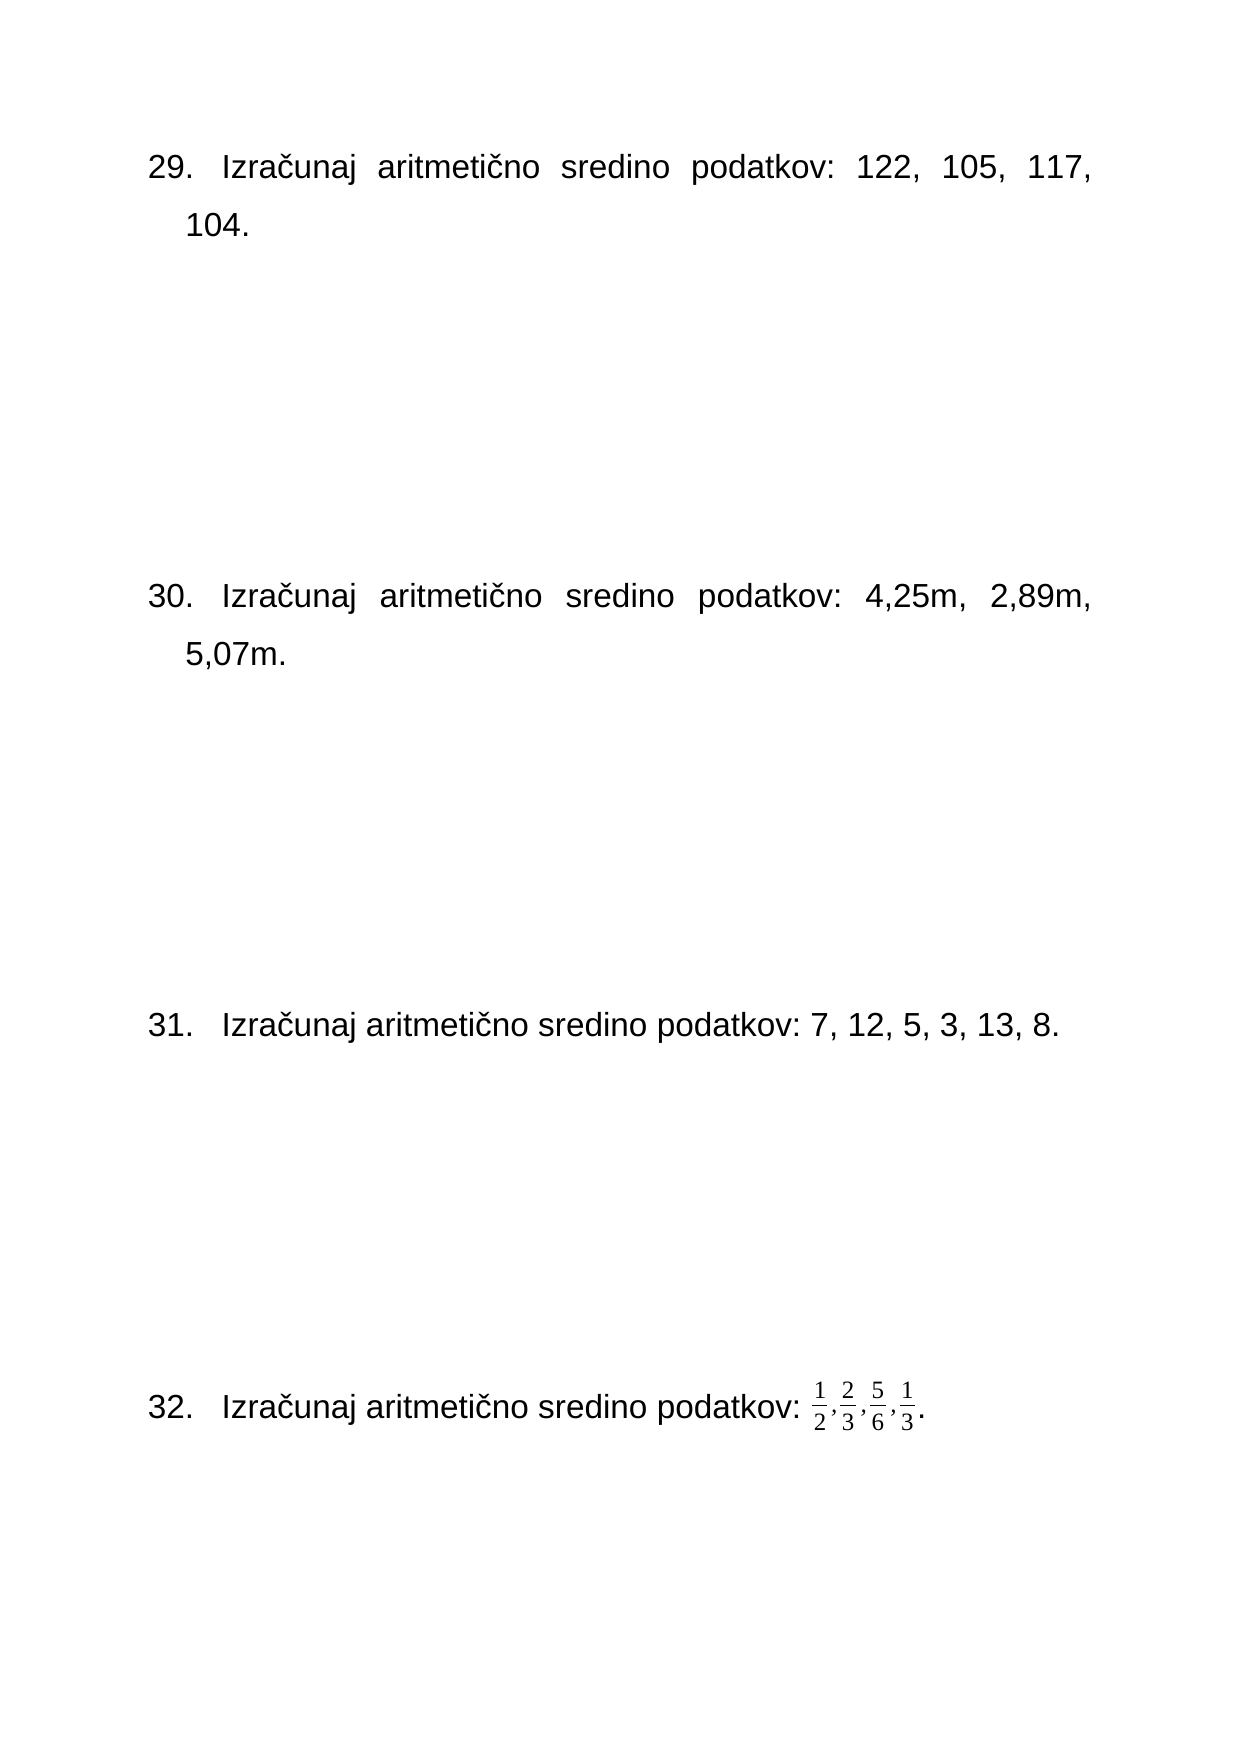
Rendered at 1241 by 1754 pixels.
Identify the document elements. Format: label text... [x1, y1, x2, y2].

list Izračunaj aritmetično sredino podatkov: 122, 105, 117, 104. [148, 148, 1093, 244]
list Izračunaj aritmetično sredino podatkov: 7, 12, 5, 3, 13, 8. [148, 1006, 1093, 1044]
list Izračunaj aritmetično sredino podatkov: . [148, 1377, 1093, 1436]
list Izračunaj aritmetično sredino podatkov: 4,25m, 2,89m, 5,07m. [148, 577, 1093, 673]
